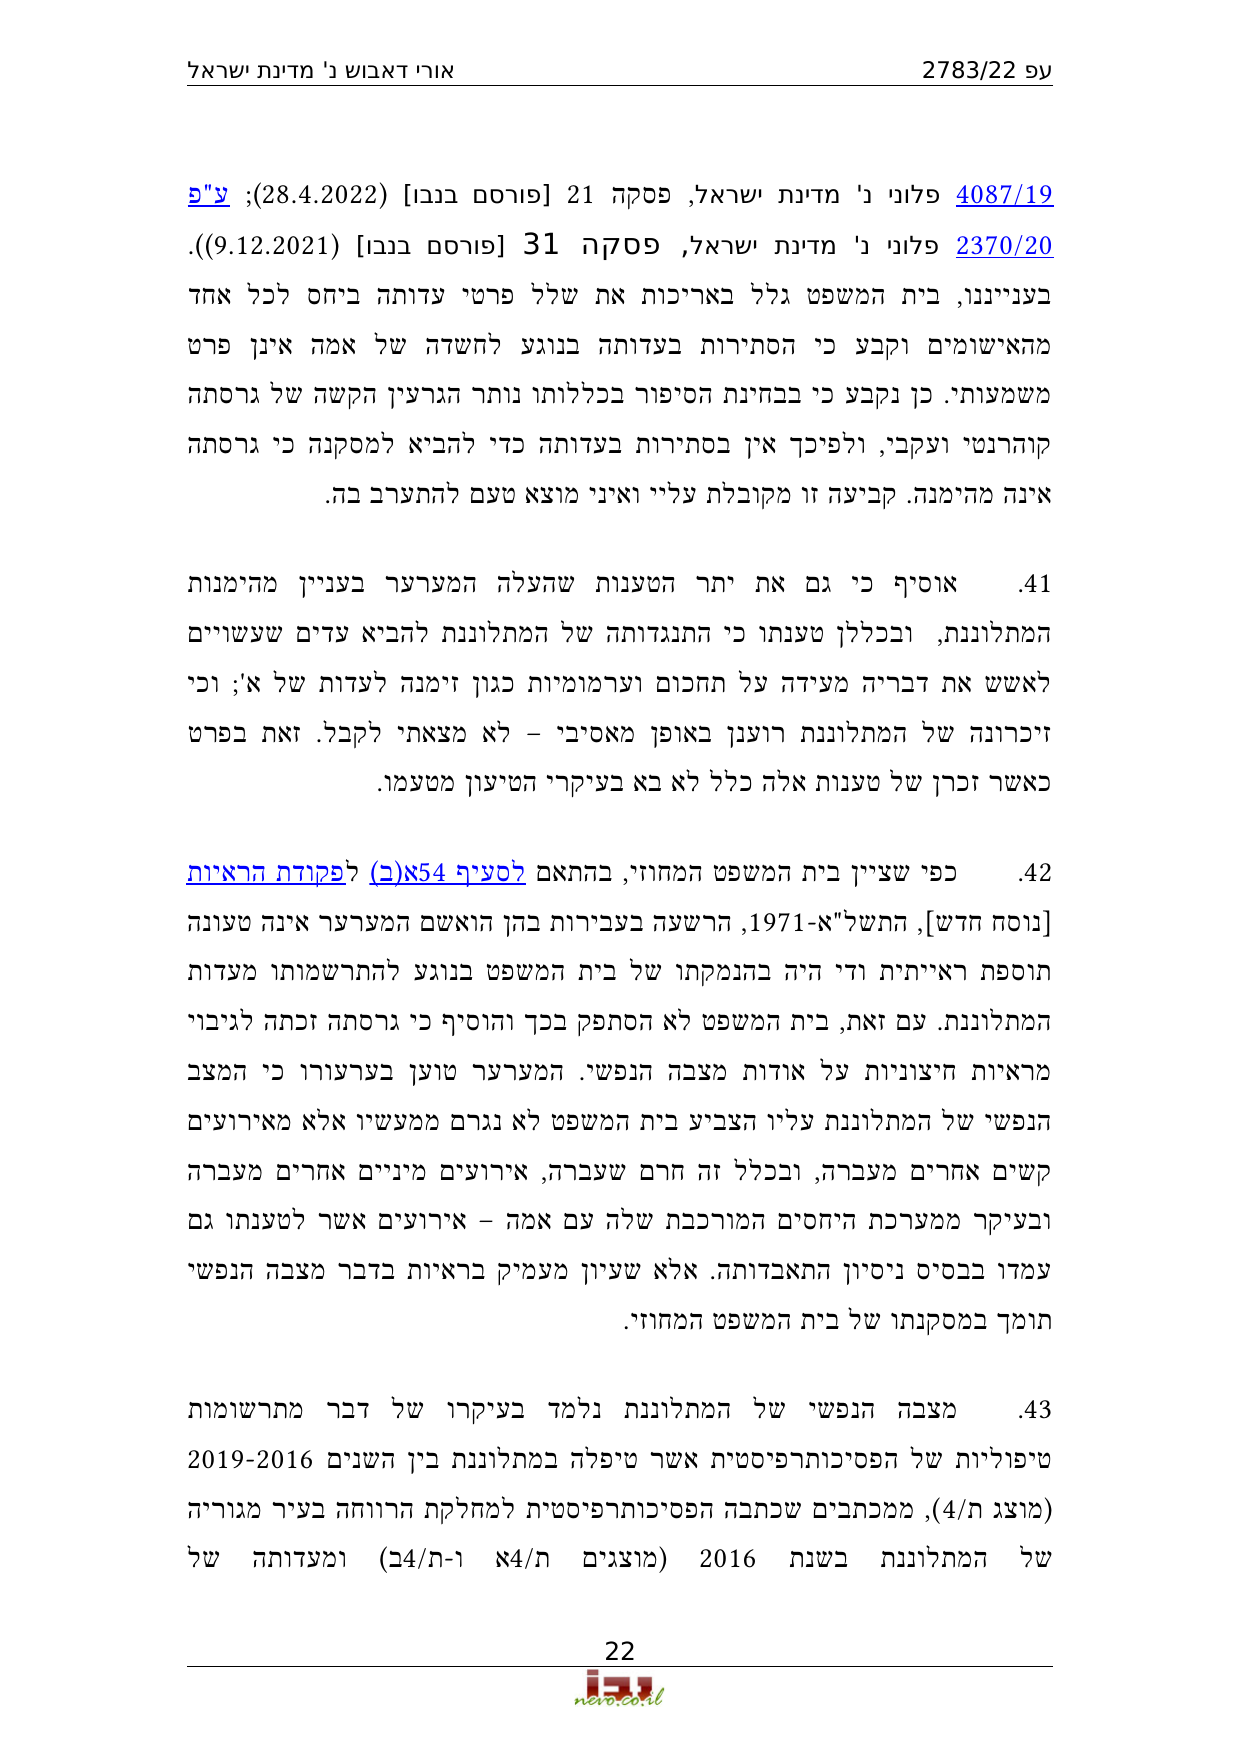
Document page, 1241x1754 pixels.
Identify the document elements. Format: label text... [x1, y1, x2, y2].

list כפי שציין בית המשפט המחוזי, בהתאם לסעיף 54א(ב) לפקודת הראיות [נוסח חדש], התשל"א-1971, הרשעה בעבירות בהן הואשם המערער אינה טעונה תוספת ראייתית ודי היה בהנמקתו של בית המשפט בנוגע להתרשמותו מעדות המתלוננת. עם זאת, בית המשפט לא הסתפק בכך והוסיף כי גרסתה זכתה לגיבוי מראיות חיצוניות על אודות מצבה הנפשי. המערער טוען בערעורו כי המצב הנפשי של המתלוננת עליו הצביע בית המשפט לא נגרם ממעשיו אלא מאירועים קשים אחרים מעברה, ובכלל זה חרם שעברה, אירועים מיניים אחרים מעברה ובעיקר ממערכת היחסים המורכבת שלה עם אמה – אירועים אשר לטענתו גם עמדו בבסיס ניסיון התאבדותה. אלא שעיון מעמיק בראיות בדבר מצבה הנפשי תומך במסקנתו של בית המשפט המחוזי. [187, 855, 1053, 1336]
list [187, 177, 1053, 511]
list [187, 1392, 1053, 1575]
list אוסיף כי גם את יתר הטענות שהעלה המערער בעניין מהימנות המתלוננת, ובכללן טענתו כי התנגדותה של המתלוננת להביא עדים שעשויים לאשש את דבריה מעידה על תחכום וערמומיות כגון זימנה לעדות של א'; וכי זיכרונה של המתלוננת רוענן באופן מאסיבי – לא מצאתי לקבל. זאת בפרט כאשר זכרן של טענות אלה כלל לא בא בעיקרי הטיעון מטעמו. [187, 567, 1053, 799]
picture [574, 1669, 666, 1707]
